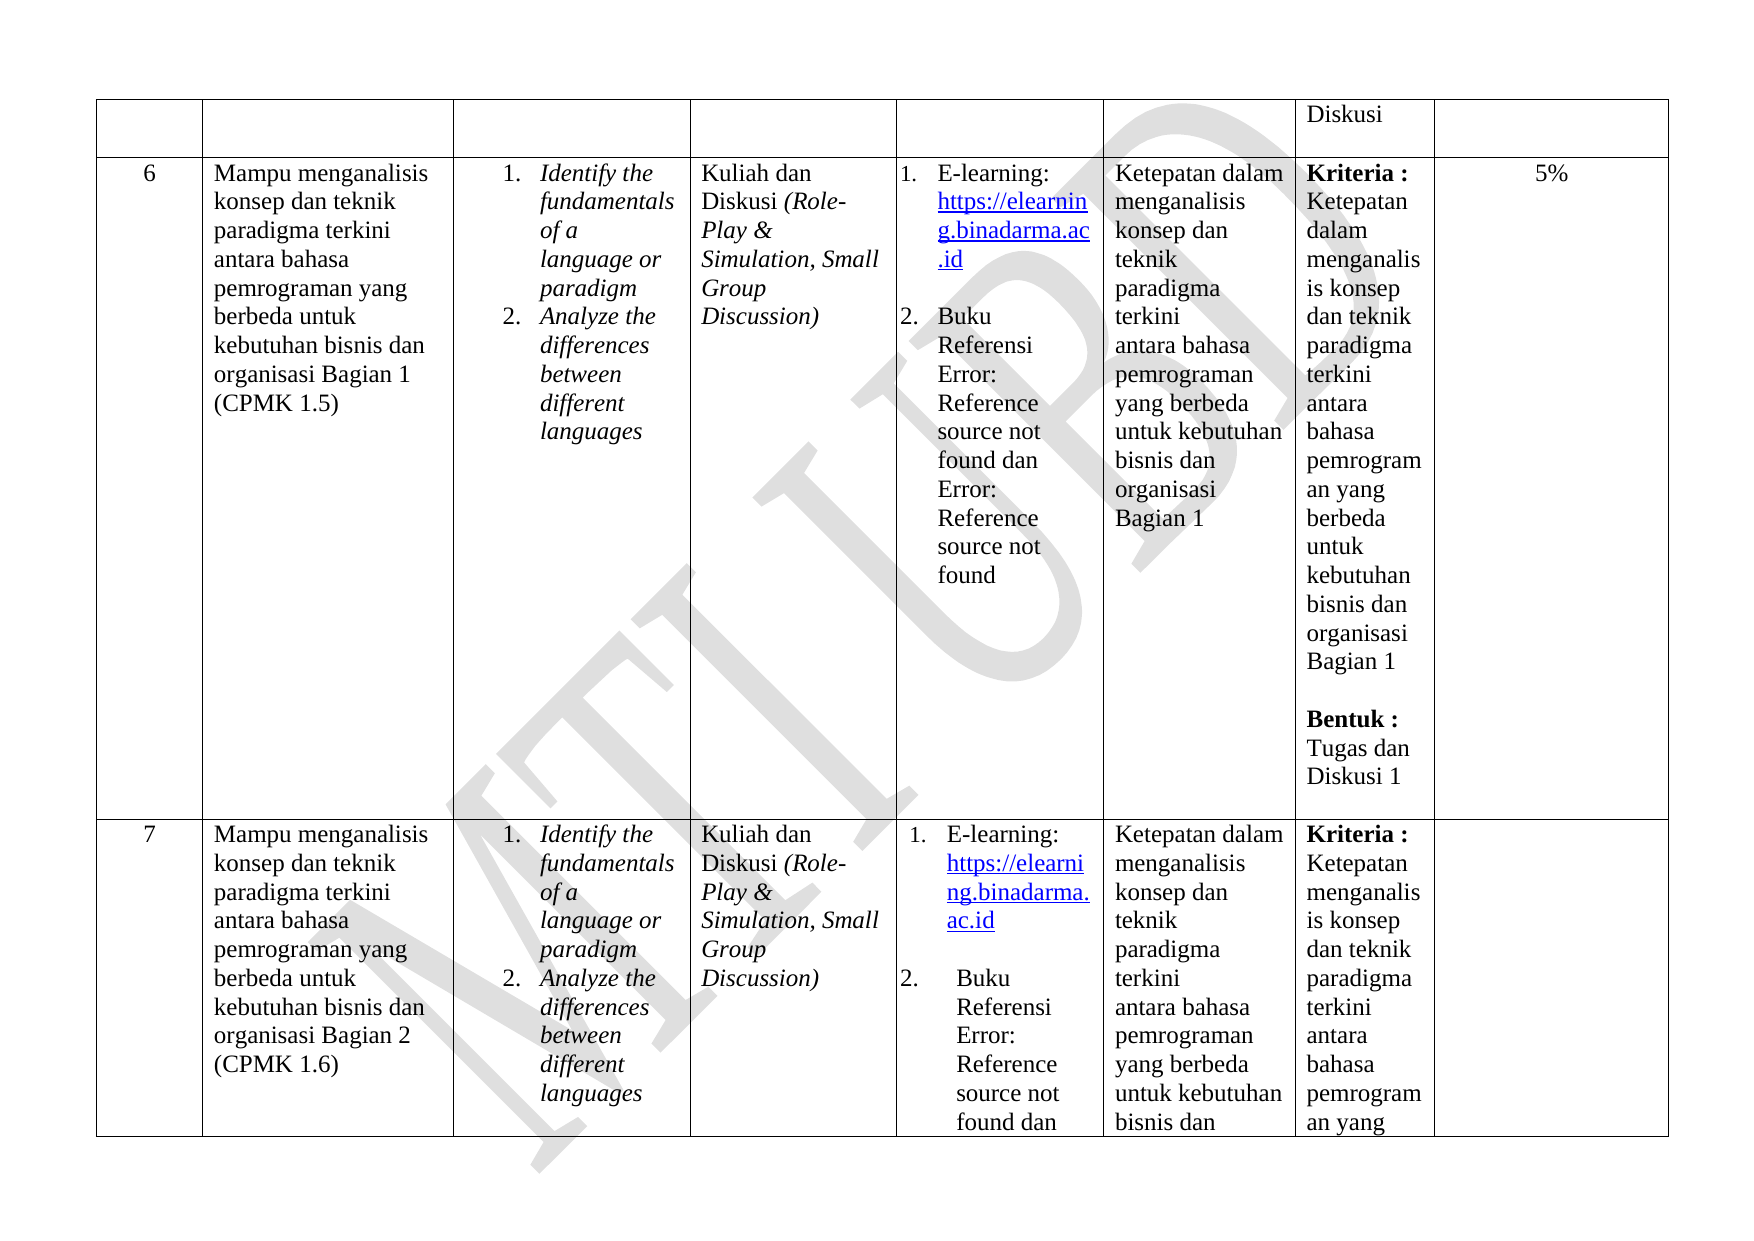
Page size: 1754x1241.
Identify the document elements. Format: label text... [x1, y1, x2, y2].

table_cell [454, 820, 690, 1136]
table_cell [691, 820, 896, 1136]
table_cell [454, 100, 690, 157]
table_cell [897, 100, 1103, 157]
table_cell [1104, 820, 1295, 1136]
table_cell 5 [97, 100, 202, 157]
table_cell Ketepatan dalam menganalisis konsep dan teknik paradigma terkini antara bahasa pemrograman yang berbeda untuk kebutuhan bisnis dan organisasi Bagian 1 [1104, 158, 1295, 819]
table_cell [1435, 820, 1668, 1136]
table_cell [1104, 100, 1295, 157]
table_cell Kriteria : Ketepatan dalam menganalisis konsep dan teknik paradigma terkini antara bahasa pemrograman yang berbeda untuk kebutuhan bisnis dan organisasi Bagian 1 Bentuk : Tugas dan Diskusi 1 [1296, 158, 1434, 819]
table_cell E-learning: https://elearning.binadarma.ac.id Buku Referensi [1] dan [2] [897, 158, 1103, 819]
table_cell 6 [97, 158, 202, 819]
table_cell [203, 820, 453, 1136]
table_cell Kuliah dan Diskusi (Role-Play & Simulation, Small Group Discussion) [691, 158, 896, 819]
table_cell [203, 100, 453, 157]
table_cell [1435, 100, 1668, 157]
table_cell 7 [97, 820, 202, 1136]
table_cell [691, 100, 896, 157]
table_cell 5% [1435, 158, 1668, 819]
table_cell Identify the fundamentals of a language or paradigm Analyze the differences between different languages [454, 158, 690, 819]
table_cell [897, 820, 1103, 1136]
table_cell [1296, 820, 1434, 1136]
table_cell Mampu menganalisis konsep dan teknik paradigma terkini antara bahasa pemrograman yang berbeda untuk kebutuhan bisnis dan organisasi Bagian 1 (CPMK 1.5) [203, 158, 453, 819]
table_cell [1296, 100, 1434, 157]
